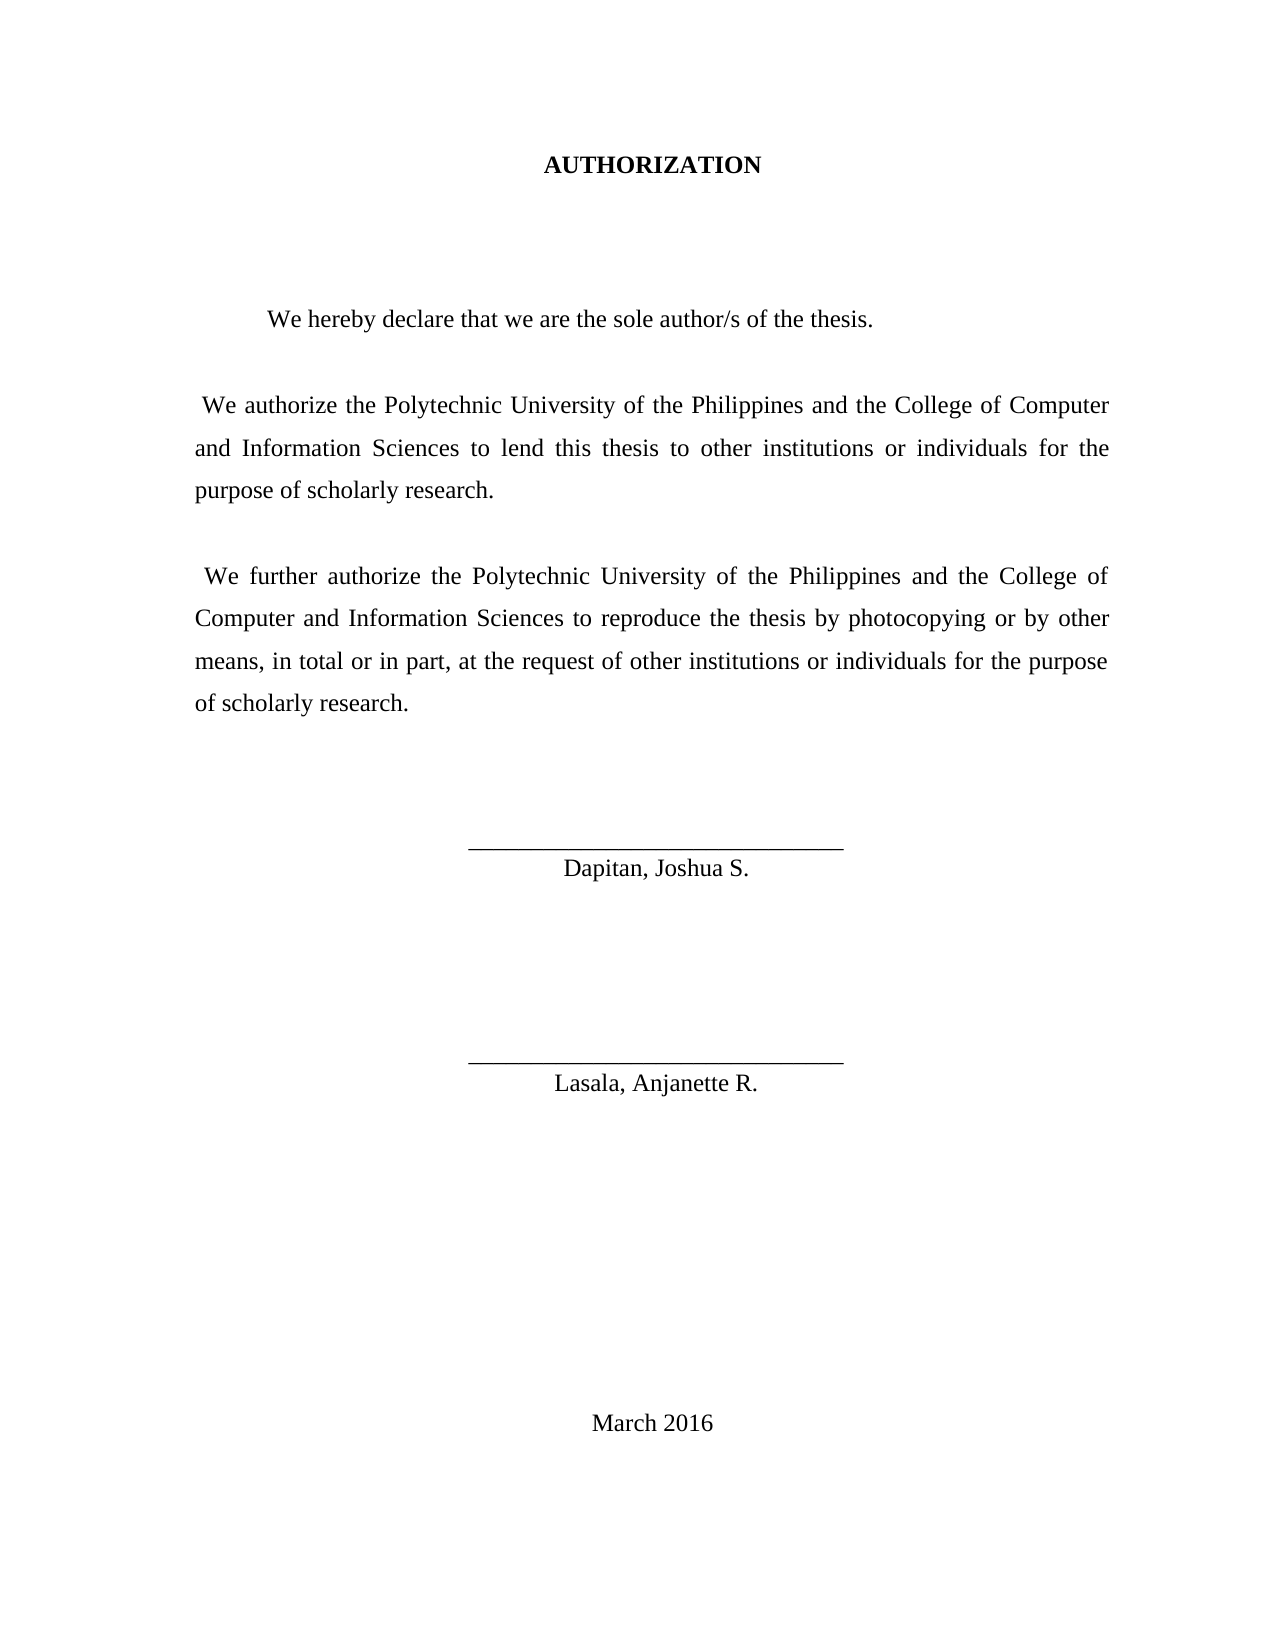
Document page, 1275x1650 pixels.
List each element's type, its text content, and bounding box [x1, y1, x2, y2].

text We further authorize the Polytechnic University of the Philippines and the College of Computer and Information Sciences to reproduce the thesis by photocopying or by other means, in total or in part, at the request of other institutions or individuals for the purpose of scholarly research. [193, 561, 1110, 717]
text March 2016 [429, 1408, 875, 1437]
text ______________________________ Dapitan, Joshua S. [429, 824, 882, 882]
text We authorize the Polytechnic University of the Philippines and the College of Computer and Information Sciences to lend this thesis to other institutions or individuals for the purpose of scholarly research. [193, 390, 1110, 504]
text AUTHORIZATION [429, 150, 876, 179]
text ______________________________ Lasala, Anjanette R. [429, 1038, 882, 1097]
text We hereby declare that we are the sole author/s of the thesis. [193, 304, 1110, 332]
